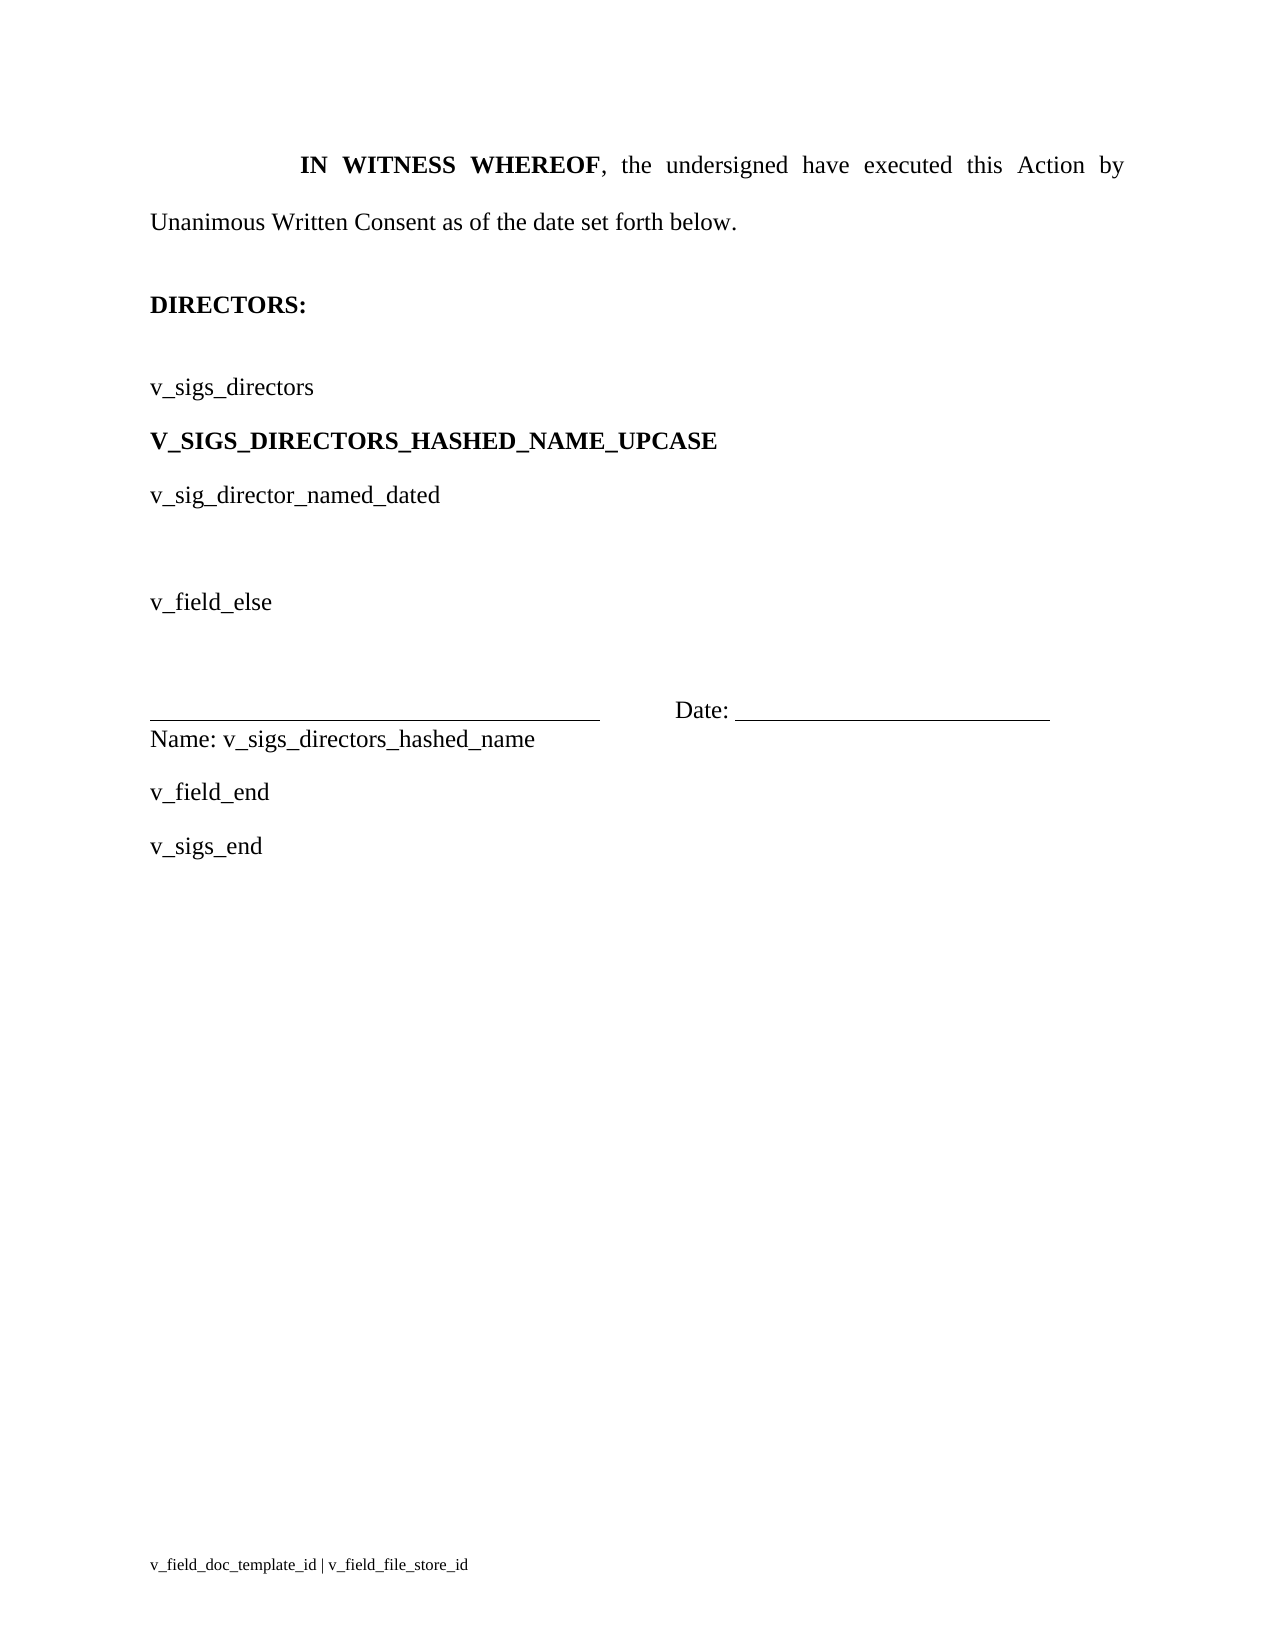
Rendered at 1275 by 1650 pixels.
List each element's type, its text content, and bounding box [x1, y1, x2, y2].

text v_sig_director_named_dated [150, 480, 1125, 509]
text Date: [150, 695, 1125, 724]
text v_field_else [150, 587, 1125, 616]
text DIRECTORS: [150, 290, 1125, 319]
text v_sigs_directors [150, 372, 1125, 401]
text IN WITNESS WHEREOF, the undersigned have executed this Action by Unanimous Written Consent as of the date set forth below. [150, 150, 1125, 236]
text v_field_end [150, 777, 1125, 806]
text v_sigs_end [150, 831, 1125, 860]
text V_SIGS_DIRECTORS_HASHED_NAME_UPCASE [150, 426, 1125, 455]
text Name: v_sigs_directors_hashed_name [150, 724, 1125, 752]
